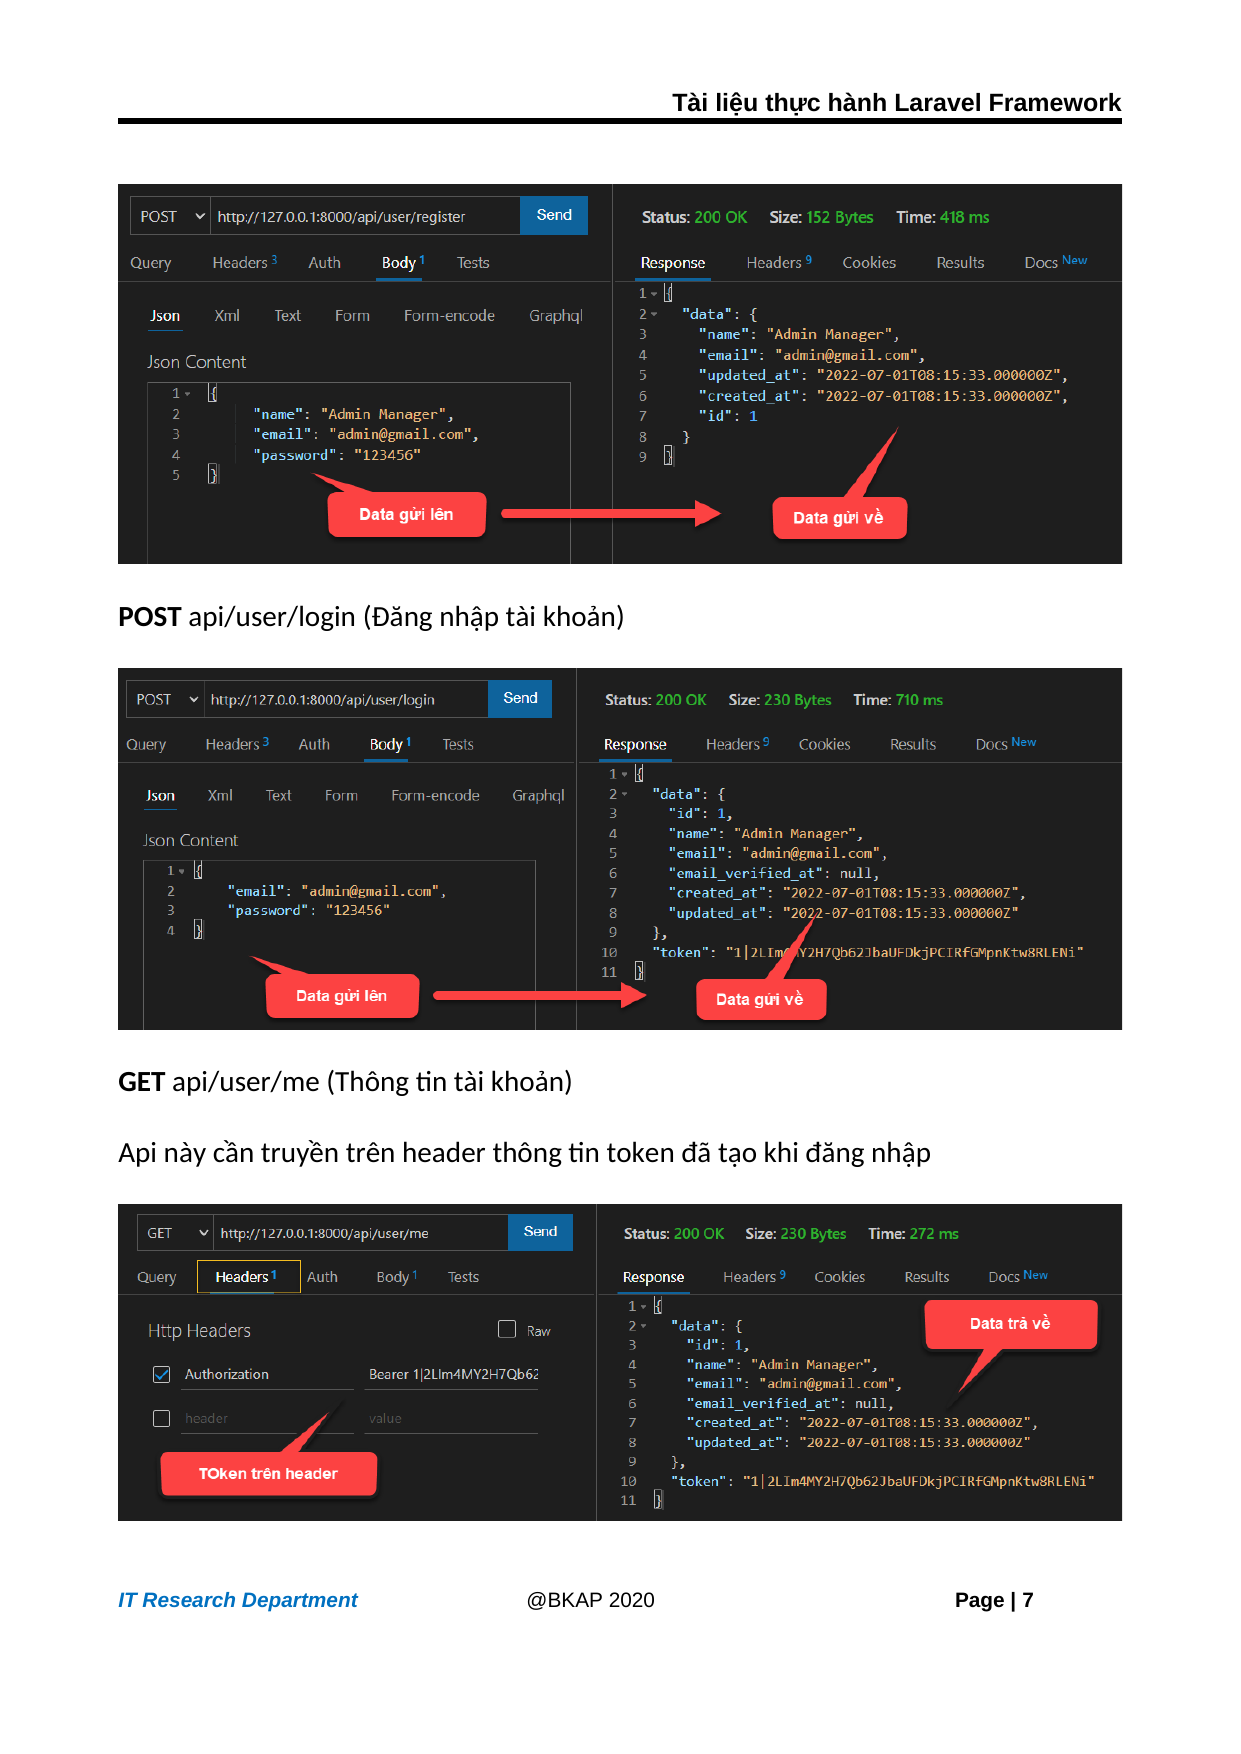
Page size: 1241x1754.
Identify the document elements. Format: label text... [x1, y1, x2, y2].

text POST api/user/login (Đăng nhập tài khoản) [118, 598, 1122, 633]
picture [118, 668, 1123, 1030]
text GET api/user/me (Thông tin tài khoản) [118, 1063, 1122, 1099]
text Api này cần truyền trên header thông tin token đã tạo khi đăng nhập [118, 1134, 1122, 1169]
picture [118, 1204, 1123, 1521]
picture [118, 184, 1123, 564]
